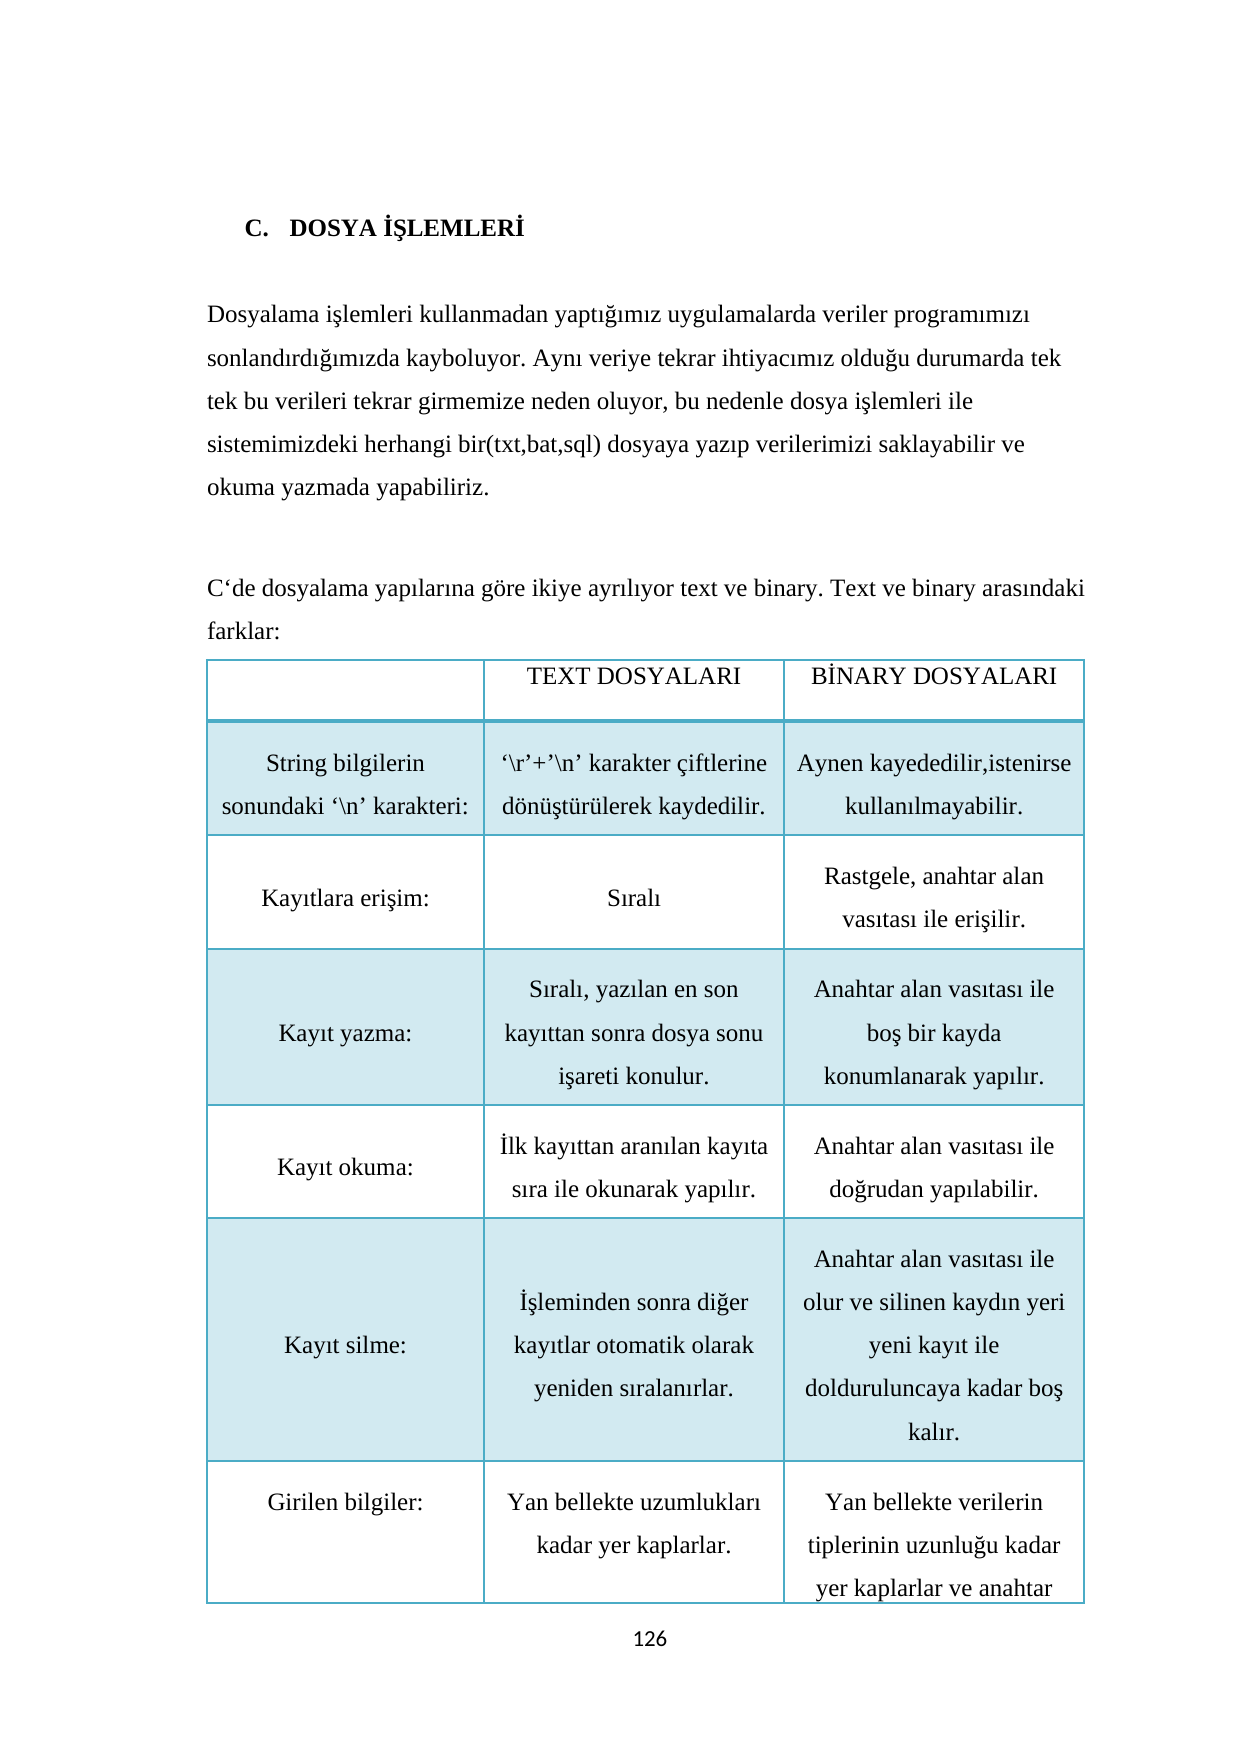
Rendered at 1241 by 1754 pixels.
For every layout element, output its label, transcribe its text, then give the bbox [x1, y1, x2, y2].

table_header TEXT DOSYALARI [485, 661, 783, 718]
table_cell Rastgele, anahtar alan vasıtası ile erişilir. [785, 836, 1083, 947]
table_cell Kayıt yazma: [208, 950, 483, 1104]
table_cell Sıralı [485, 836, 783, 947]
table_cell ‘\r’+’\n’ karakter çiftlerine dönüştürülerek kaydedilir. [485, 723, 783, 834]
table_cell Kayıt silme: [208, 1219, 483, 1460]
table_header [208, 661, 483, 718]
table_cell Kayıt okuma: [208, 1106, 483, 1217]
list DOSYA İŞLEMLERİ [244, 213, 1092, 242]
table_cell Anahtar alan vasıtası ile boş bir kayda konumlanarak yapılır. [785, 950, 1083, 1104]
table_cell Girilen bilgiler: [208, 1462, 483, 1602]
text C‘de dosyalama yapılarına göre ikiye ayrılıyor text ve binary. Text ve binary arasındaki farklar: [207, 573, 1092, 644]
table_cell Aynen kayededilir,istenirse kullanılmayabilir. [785, 723, 1083, 834]
table_cell İlk kayıttan aranılan kayıta sıra ile okunarak yapılır. [485, 1106, 783, 1217]
text Dosyalama işlemleri kullanmadan yaptığımız uygulamalarda veriler programımızı sonlandırdığımızda kayboluyor. Aynı veriye tekrar ihtiyacımız olduğu durumarda tek tek bu verileri tekrar girmemize neden oluyor, bu nedenle dosya işlemleri ile sistemimizdeki herhangi bir(txt,bat,sql) dosyaya yazıp verilerimizi saklayabilir ve okuma yazmada yapabiliriz. [207, 299, 1092, 501]
table_header BİNARY DOSYALARI [785, 661, 1083, 718]
table_cell Kayıtlara erişim: [208, 836, 483, 947]
table_cell String bilgilerin sonundaki ‘\n’ karakteri: [208, 723, 483, 834]
table_cell Sıralı, yazılan en son kayıttan sonra dosya sonu işareti konulur. [485, 950, 783, 1104]
table_cell Anahtar alan vasıtası ile doğrudan yapılabilir. [785, 1106, 1083, 1217]
table_cell İşleminden sonra diğer kayıtlar otomatik olarak yeniden sıralanırlar. [485, 1219, 783, 1460]
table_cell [485, 1462, 783, 1602]
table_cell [785, 1462, 1083, 1602]
table_cell Anahtar alan vasıtası ile olur ve silinen kaydın yeri yeni kayıt ile dolduruluncaya kadar boş kalır. [785, 1219, 1083, 1460]
